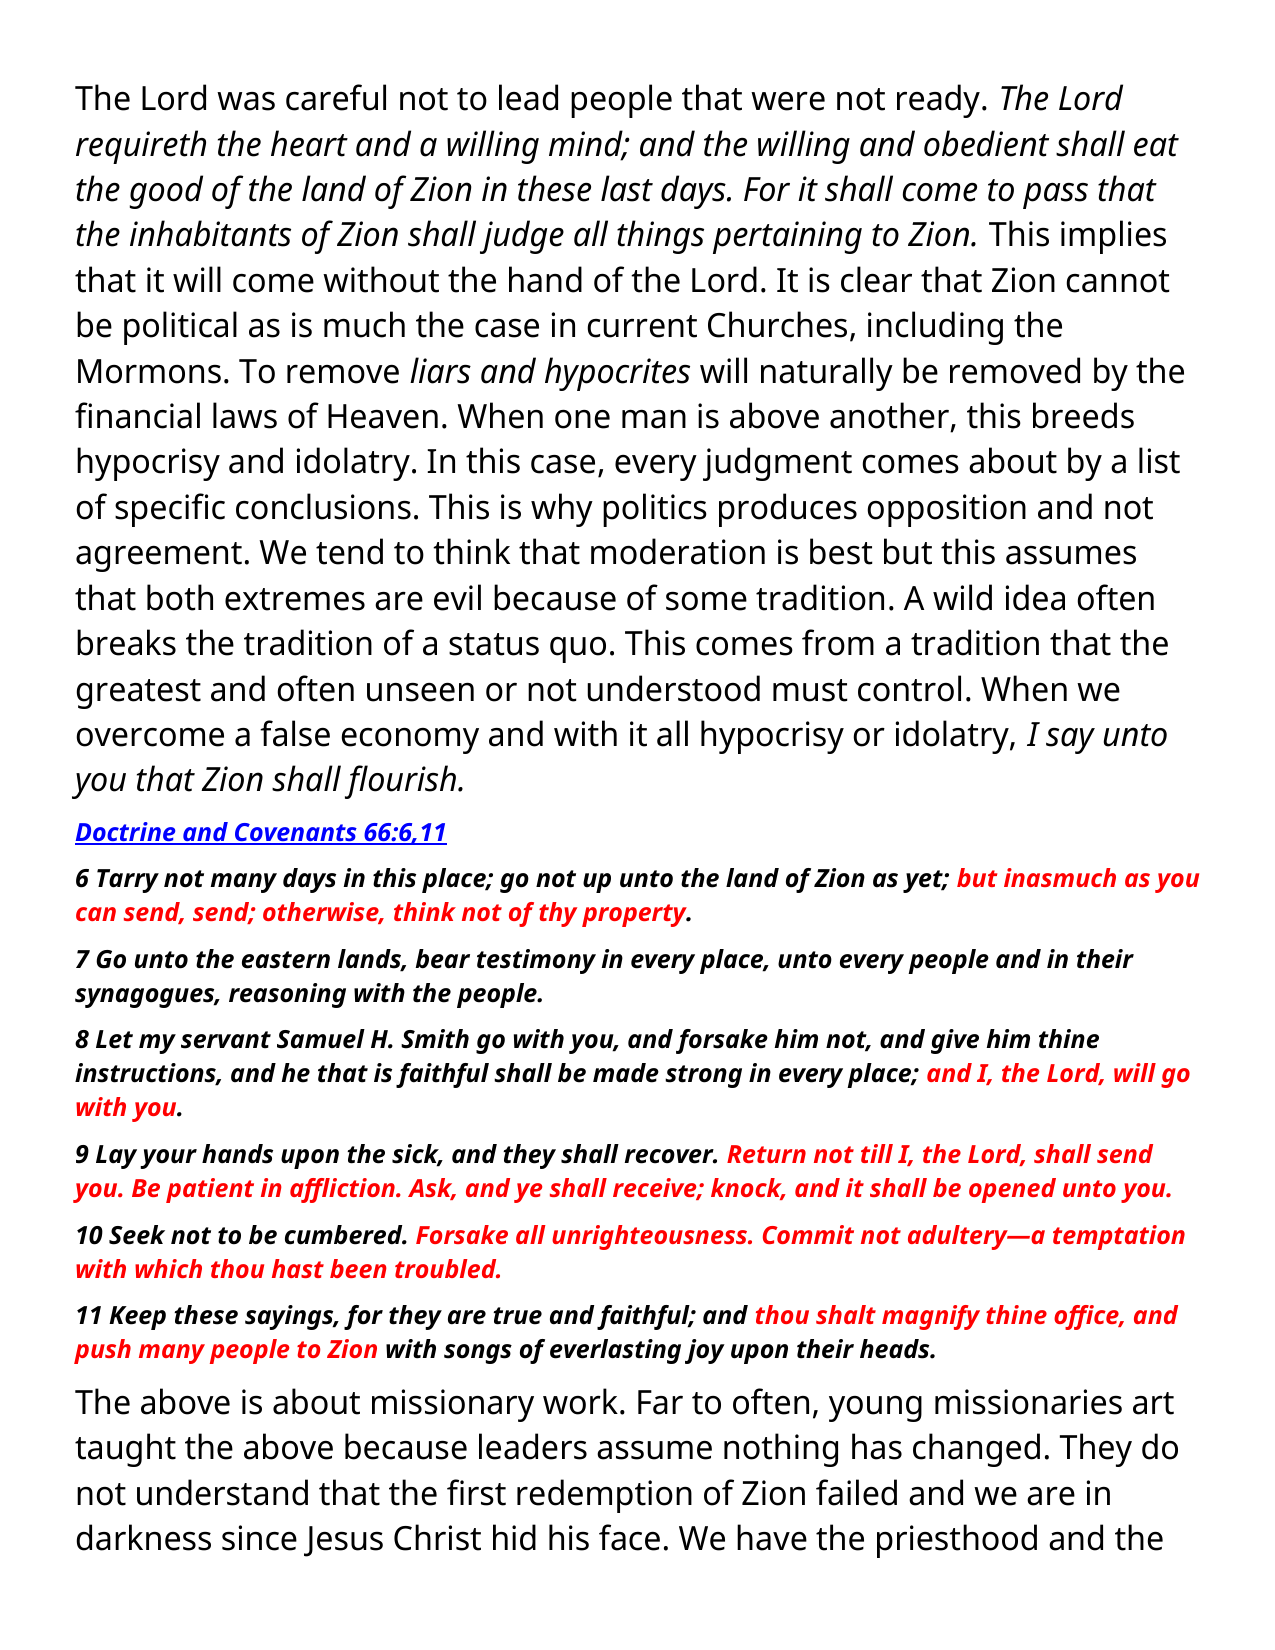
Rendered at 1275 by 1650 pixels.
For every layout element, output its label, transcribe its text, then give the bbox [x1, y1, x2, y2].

list 10 Seek not to be cumbered. Forsake all unrighteousness. Commit not adultery—a temptation with which thou hast been troubled. [75, 1217, 1200, 1285]
list 7 Go unto the eastern lands, bear testimony in every place, unto every people and in their synagogues, reasoning with the people. [75, 941, 1200, 1009]
list 11 Keep these sayings, for they are true and faithful; and thou shalt magnify thine office, and push many people to Zion with songs of everlasting joy upon their heads. [75, 1298, 1200, 1366]
list 9 Lay your hands upon the sick, and they shall recover. Return not till I, the Lord, shall send you. Be patient in affliction. Ask, and ye shall receive; knock, and it shall be opened unto you. [75, 1137, 1200, 1205]
list 8 Let my servant Samuel H. Smith go with you, and forsake him not, and give him thine instructions, and he that is faithful shall be made strong in every place; and I, the Lord, will go with you. [75, 1022, 1200, 1124]
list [75, 1378, 1200, 1560]
list Doctrine and Covenants 66:6,11 [75, 814, 1200, 848]
list 6 Tarry not many days in this place; go not up unto the land of Zion as yet; but inasmuch as you can send, send; otherwise, think not of thy property. [75, 861, 1200, 929]
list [75, 75, 1200, 802]
